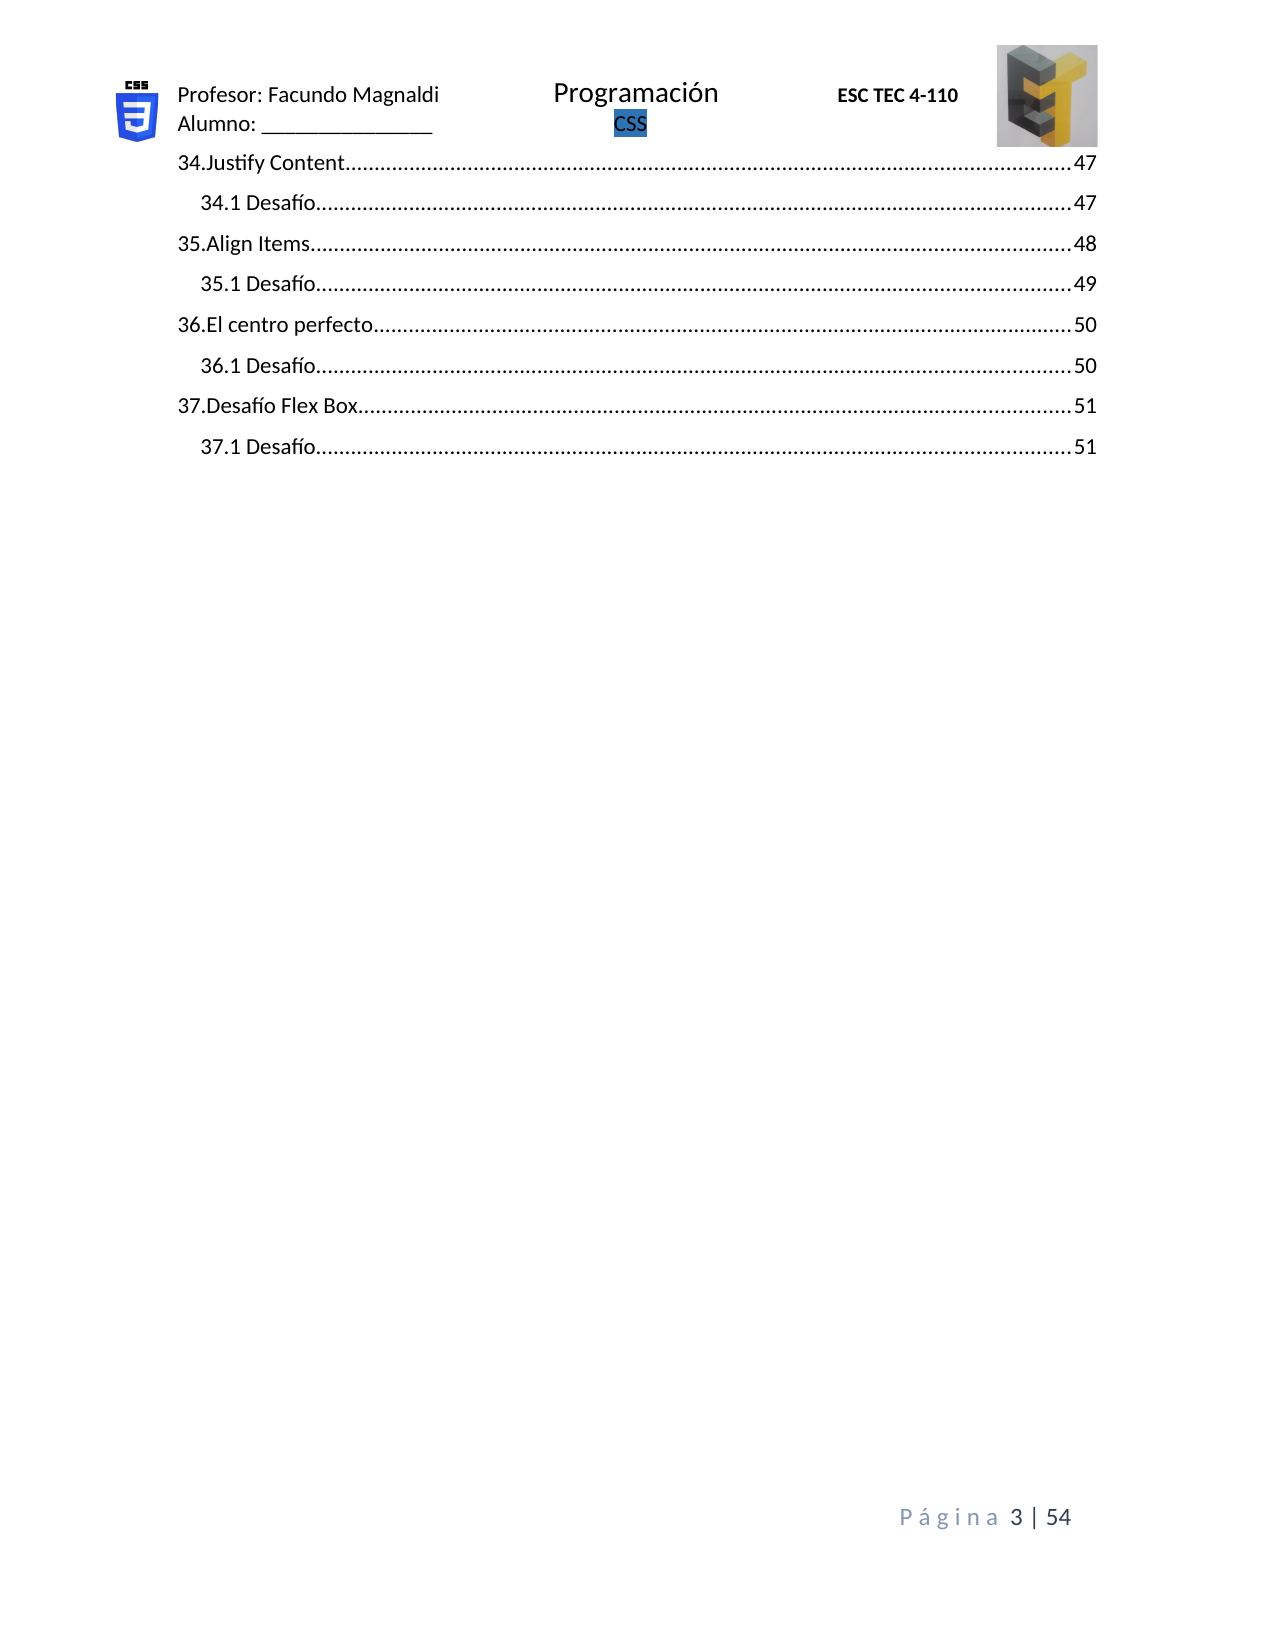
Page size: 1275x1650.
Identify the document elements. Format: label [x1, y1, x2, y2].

picture [996, 45, 1098, 147]
picture [115, 81, 159, 142]
